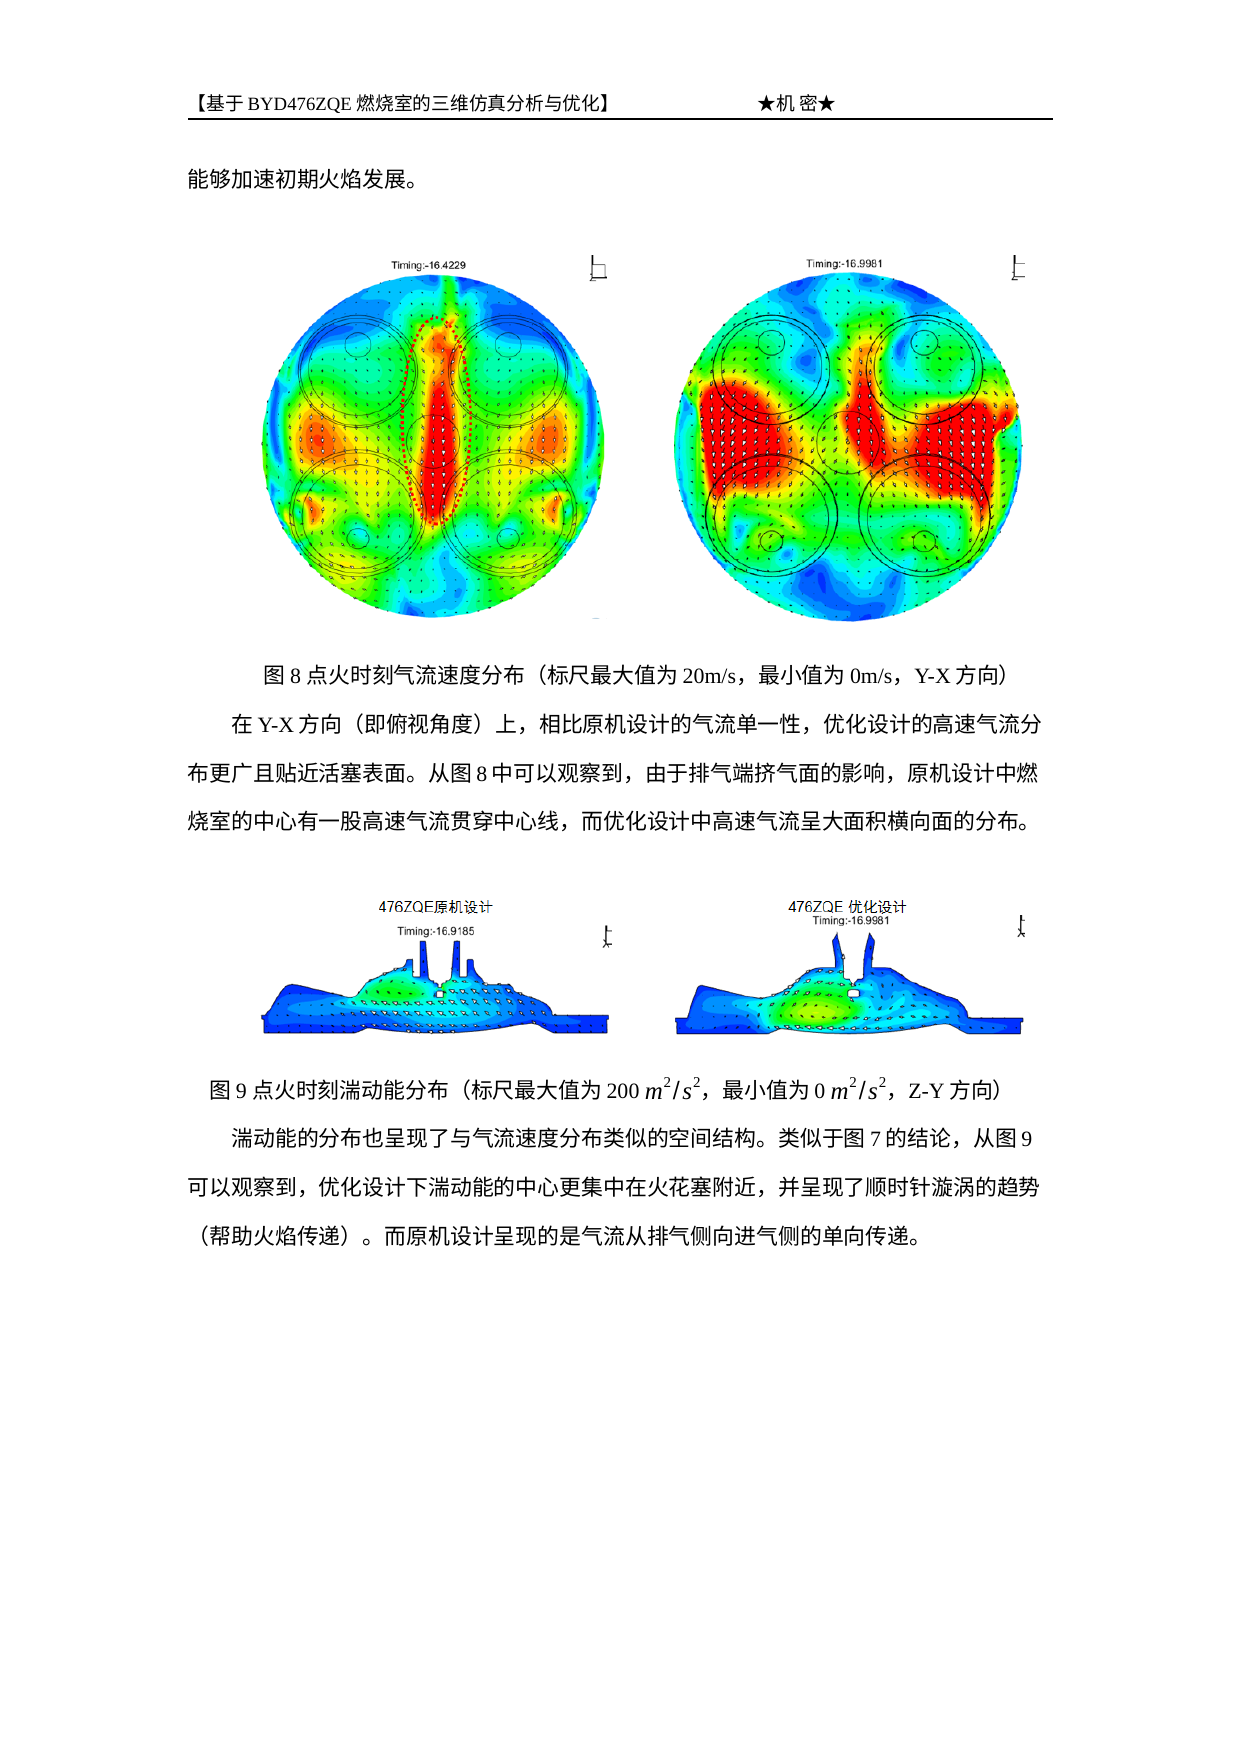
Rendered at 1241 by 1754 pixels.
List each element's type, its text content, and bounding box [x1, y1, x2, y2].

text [187, 162, 1053, 194]
text 湍动能的分布也呈现了与气流速度分布类似的空间结构。类似于图7的结论，从图9可以观察到，优化设计下湍动能的中心更集中在火花塞附近，并呈现了顺时针漩涡的趋势（帮助火焰传递）。而原机设计呈现的是气流从排气侧向进气侧的单向传递。 [187, 1121, 1053, 1251]
text 图8 点火时刻气流速度分布（标尺最大值为20m/s，最小值为0m/s，Y-X方向） [187, 658, 1053, 691]
text 在Y-X方向（即俯视角度）上，相比原机设计的气流单一性，优化设计的高速气流分布更广且贴近活塞表面。从图8中可以观察到，由于排气端挤气面的影响，原机设计中燃烧室的中心有一股高速气流贯穿中心线，而优化设计中高速气流呈大面积横向面的分布。 [187, 706, 1053, 836]
text 图9 点火时刻湍动能分布（标尺最大值为200 ，最小值为0 ，Z-Y方向） [187, 1072, 1053, 1105]
picture [258, 897, 1026, 1039]
picture [258, 255, 1026, 623]
